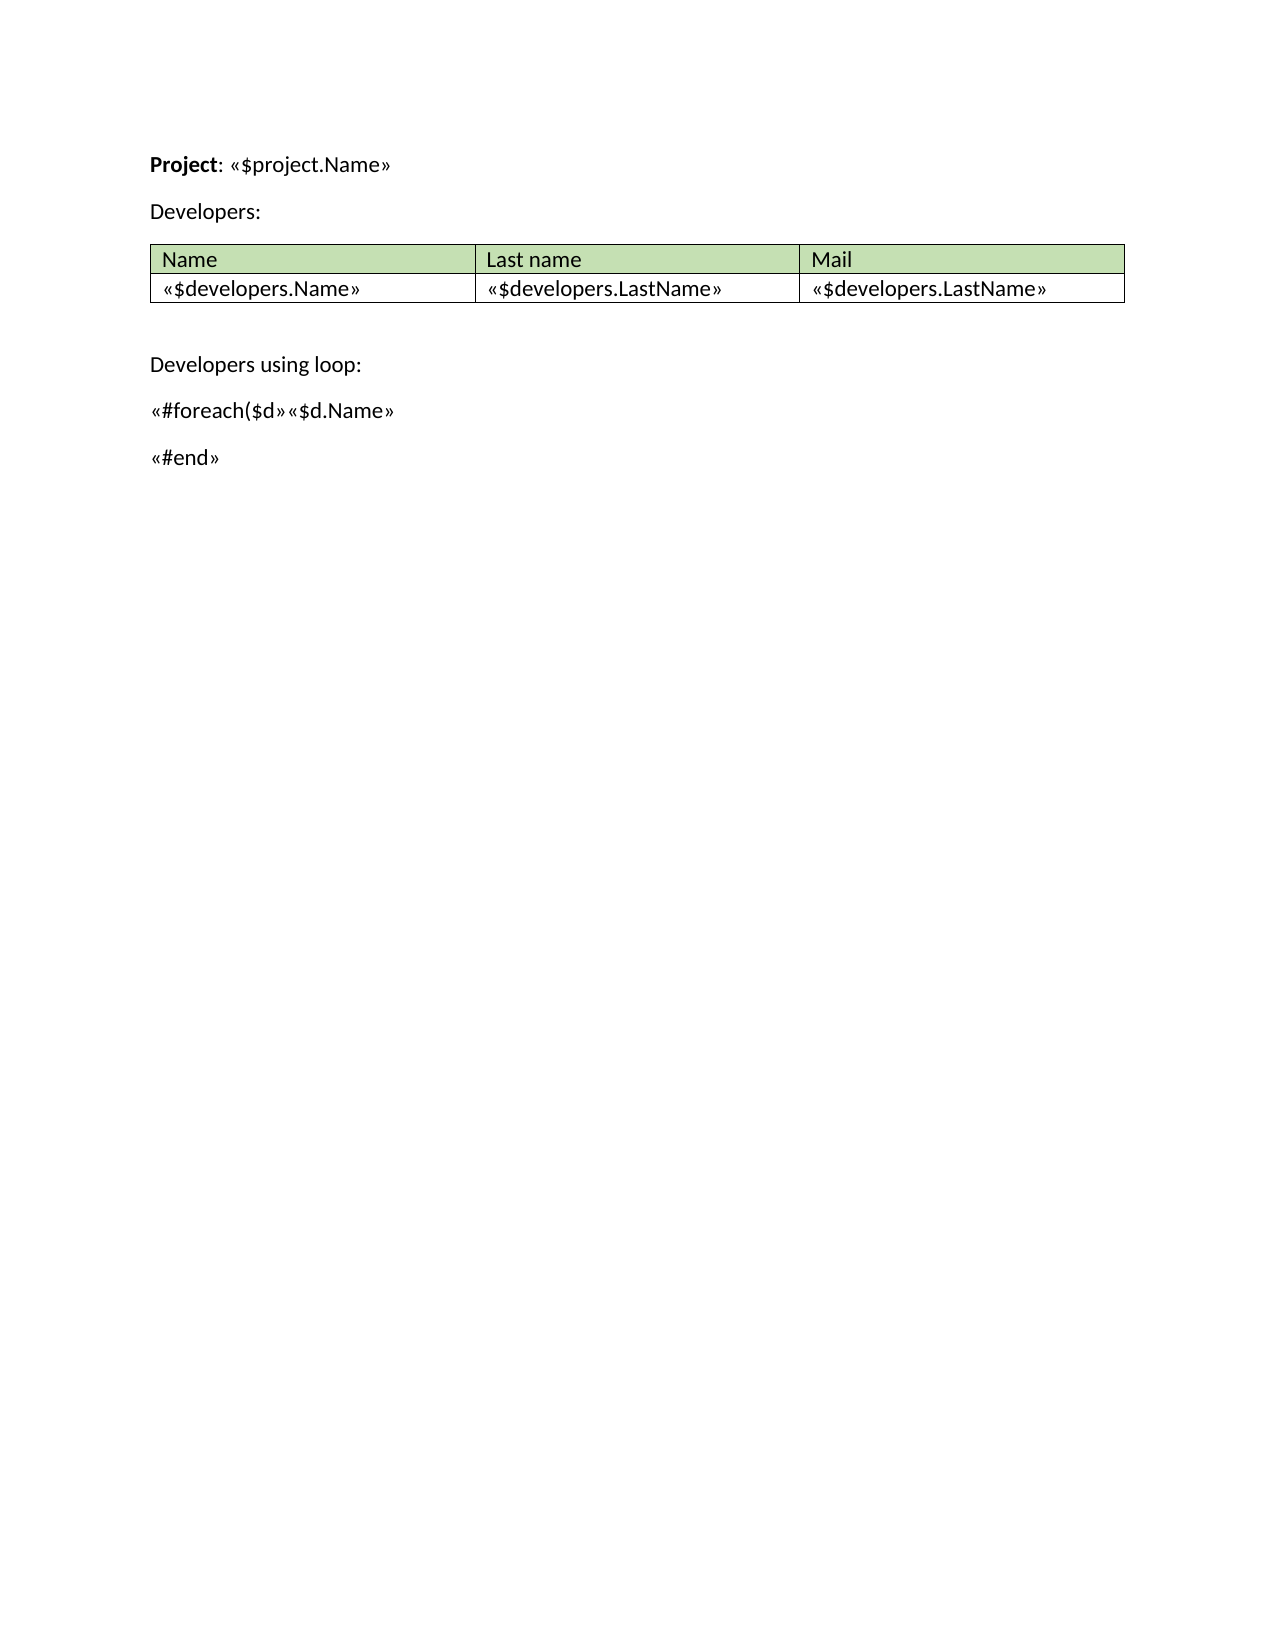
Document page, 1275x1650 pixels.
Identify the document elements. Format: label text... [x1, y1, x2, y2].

table_header Name [151, 245, 475, 273]
table_cell [476, 274, 799, 302]
table_header Last name [476, 245, 799, 273]
table_cell [151, 274, 475, 302]
text Developers using loop: [150, 350, 1125, 378]
text Developers: [150, 197, 1125, 225]
table_cell [800, 274, 1124, 302]
text Project: [150, 150, 1125, 178]
table_header Mail [800, 245, 1124, 273]
